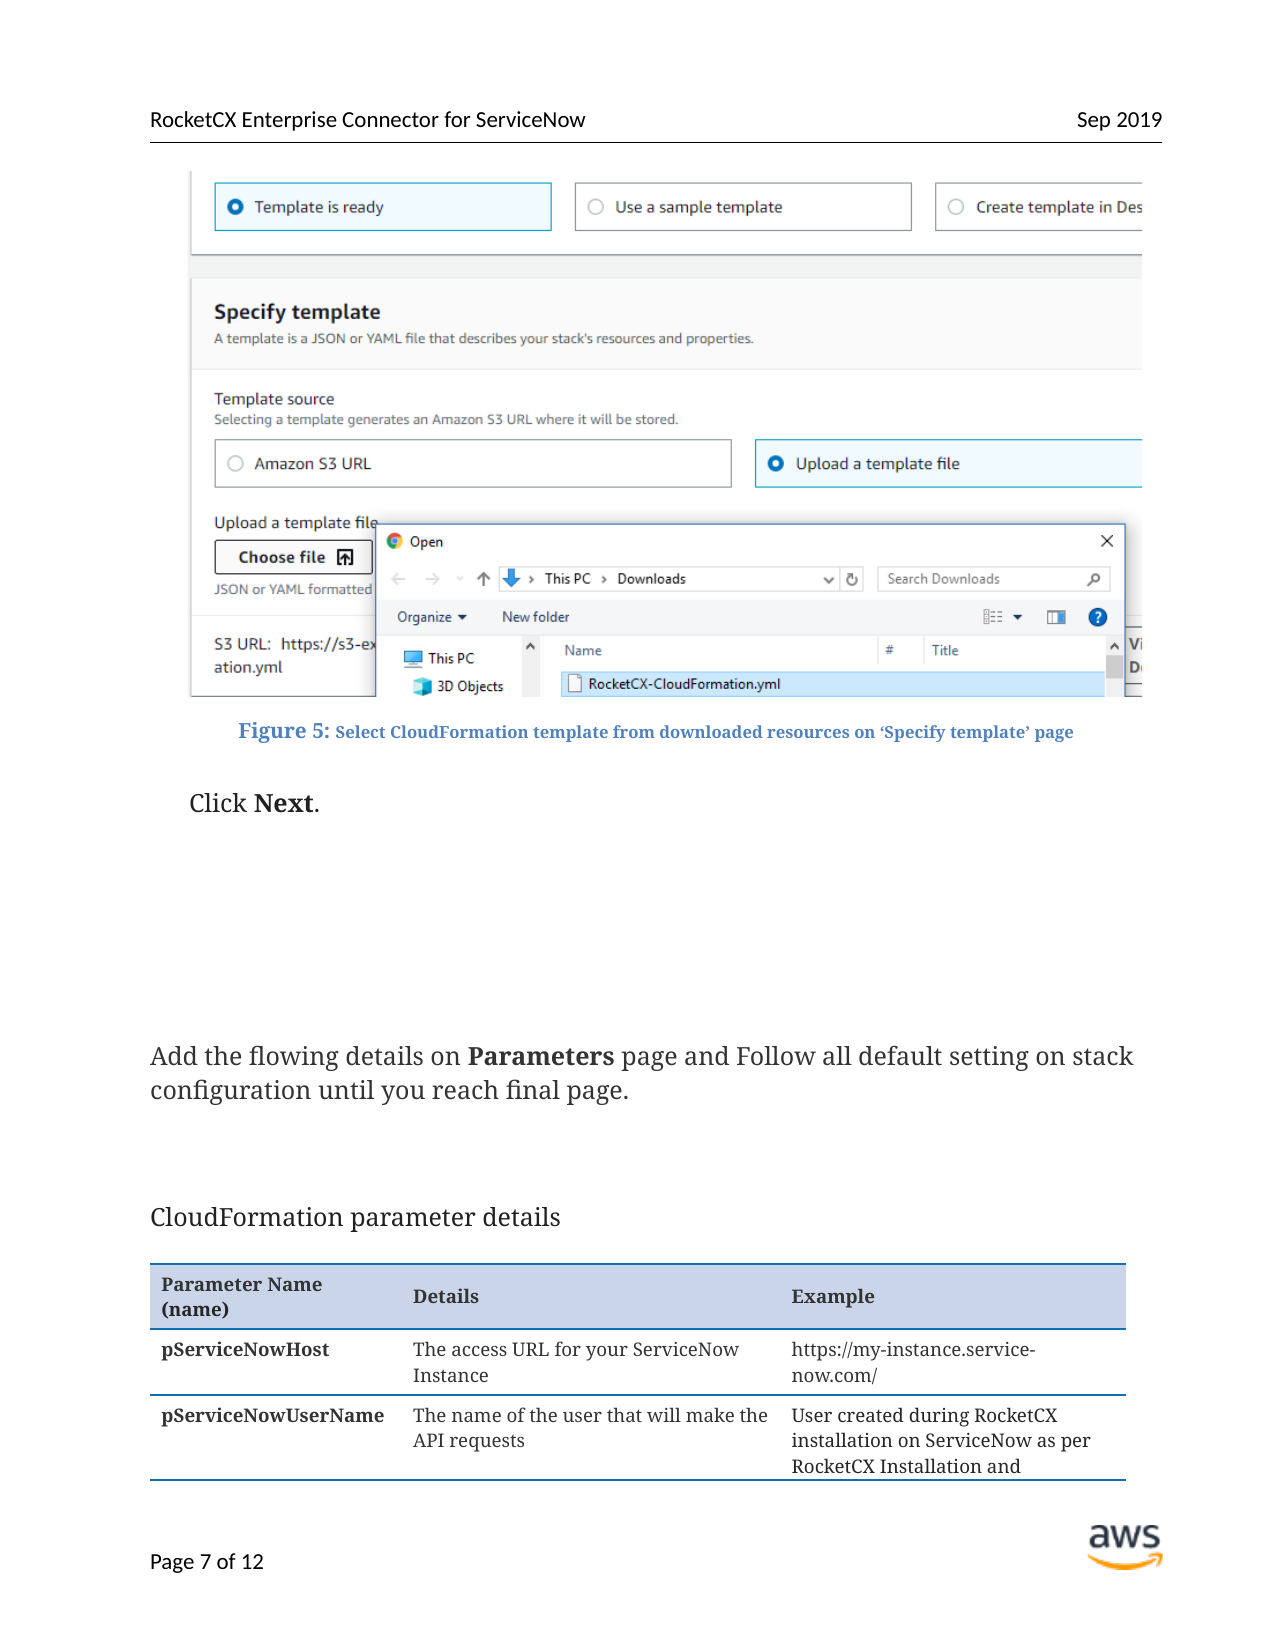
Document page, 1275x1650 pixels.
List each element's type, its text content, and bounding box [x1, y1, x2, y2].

table_header Example [780, 1265, 1126, 1328]
table_header Details [402, 1265, 780, 1328]
table_cell https://my-instance.service-now.com/ [780, 1330, 1126, 1394]
table_cell The access URL for your ServiceNow Instance [402, 1330, 780, 1394]
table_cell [402, 1396, 780, 1479]
table_header Parameter Name (name) [150, 1265, 402, 1328]
text Click Next. [150, 786, 1162, 820]
text CloudFormation parameter details [150, 1199, 1162, 1233]
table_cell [780, 1396, 1126, 1479]
picture [187, 171, 1143, 697]
text Figure 5: Select CloudFormation template from downloaded resources on ‘Specify template’ page [150, 711, 1162, 744]
picture [1087, 1525, 1163, 1570]
table_cell pServiceNowHost [150, 1330, 402, 1394]
text Add the flowing details on Parameters page and Follow all default setting on stack configuration until you reach final page. [150, 1039, 1162, 1107]
table_cell pServiceNowUserName [150, 1396, 402, 1479]
